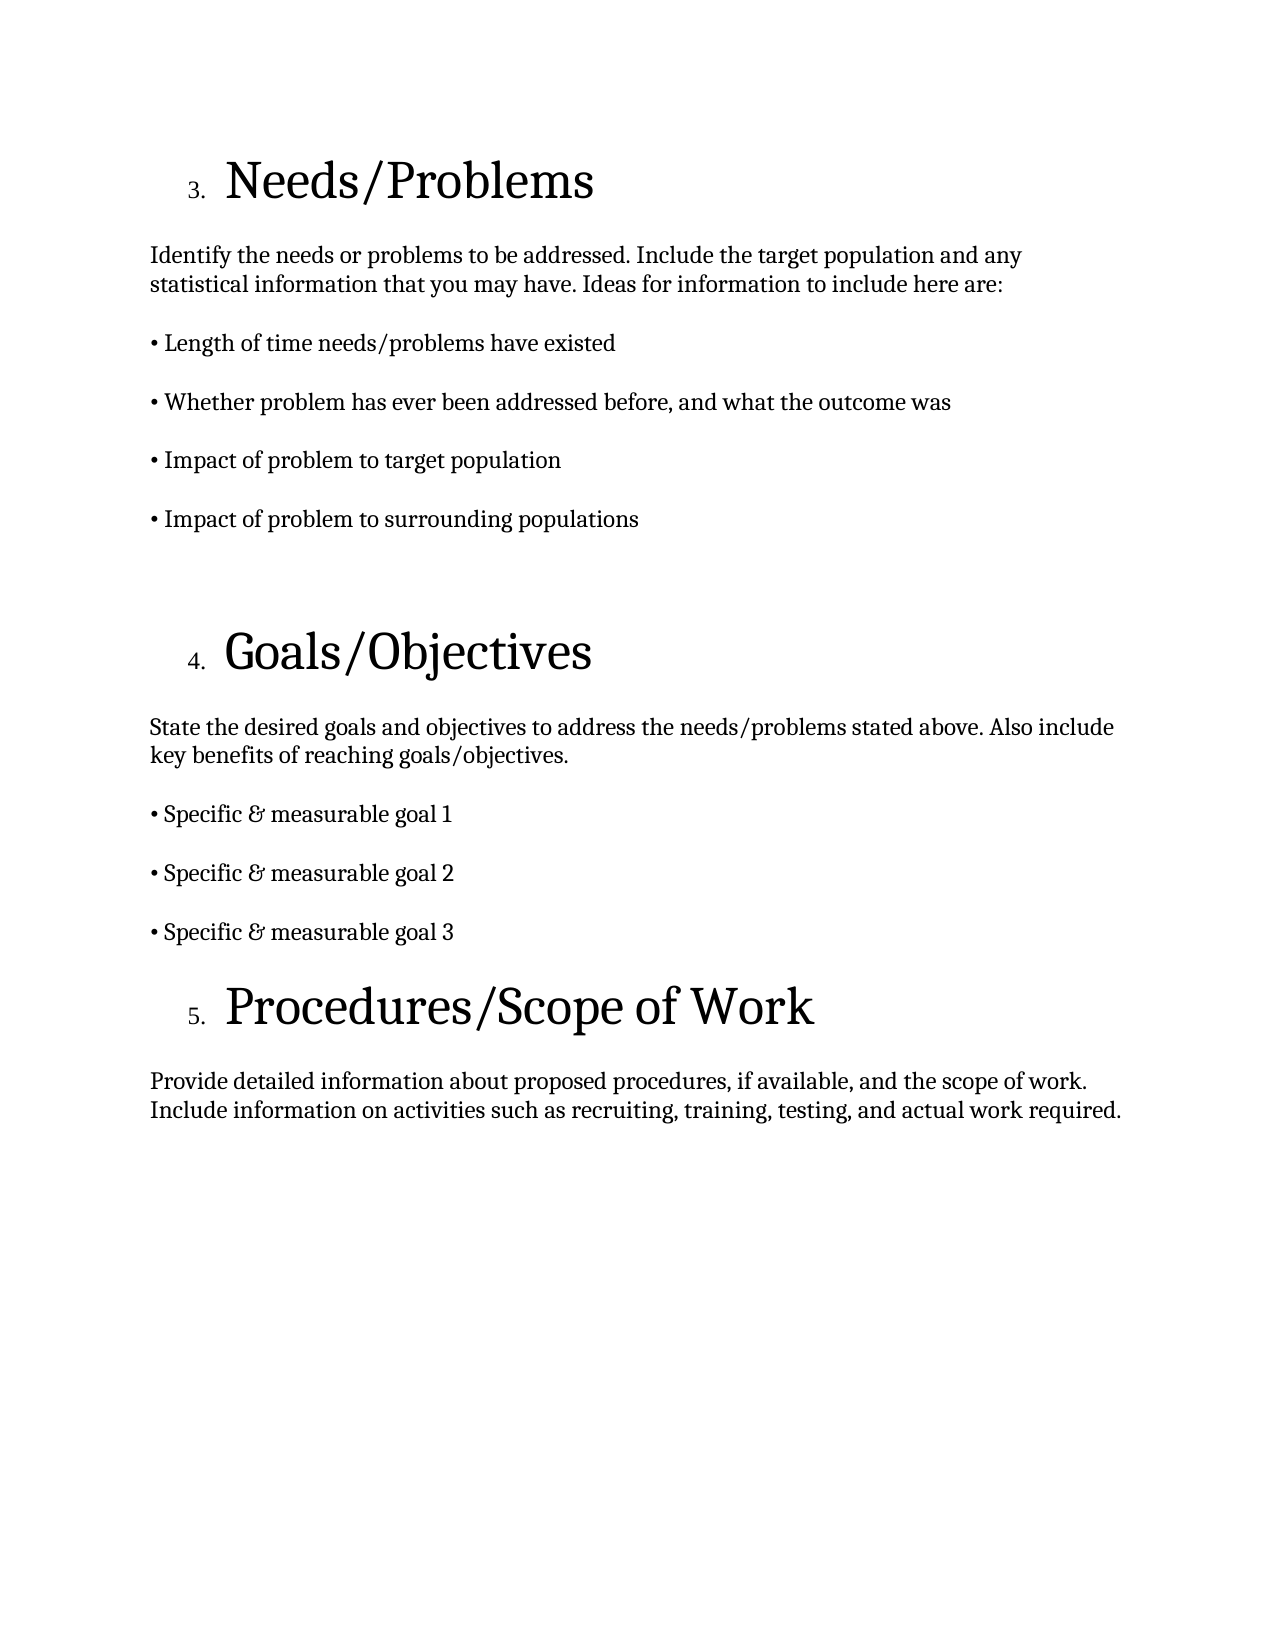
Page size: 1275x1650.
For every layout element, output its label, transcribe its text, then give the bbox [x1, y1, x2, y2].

text • Whether problem has ever been addressed before, and what the outcome was [150, 387, 1125, 416]
list Goals/Objectives [187, 621, 1125, 683]
list Needs/Problems [187, 150, 1125, 212]
text State the desired goals and objectives to address the needs/problems stated above. Also include key benefits of reaching goals/objectives. [150, 712, 1125, 770]
text • Specific & measurable goal 2 [150, 858, 1125, 887]
text • Length of time needs/problems have existed [150, 328, 1125, 358]
text Identify the needs or problems to be addressed. Include the target population and any statistical information that you may have. Ideas for information to include here are: [150, 241, 1125, 299]
text • Impact of problem to surrounding populations [150, 504, 1125, 534]
text • Specific & measurable goal 3 [150, 917, 1125, 946]
text Provide detailed information about proposed procedures, if available, and the scope of work. Include information on activities such as recruiting, training, testing, and actual work required. [150, 1067, 1125, 1124]
text • Impact of problem to target population [150, 446, 1125, 475]
text • Specific & measurable goal 1 [150, 799, 1125, 829]
list Procedures/Scope of Work [187, 975, 1125, 1038]
